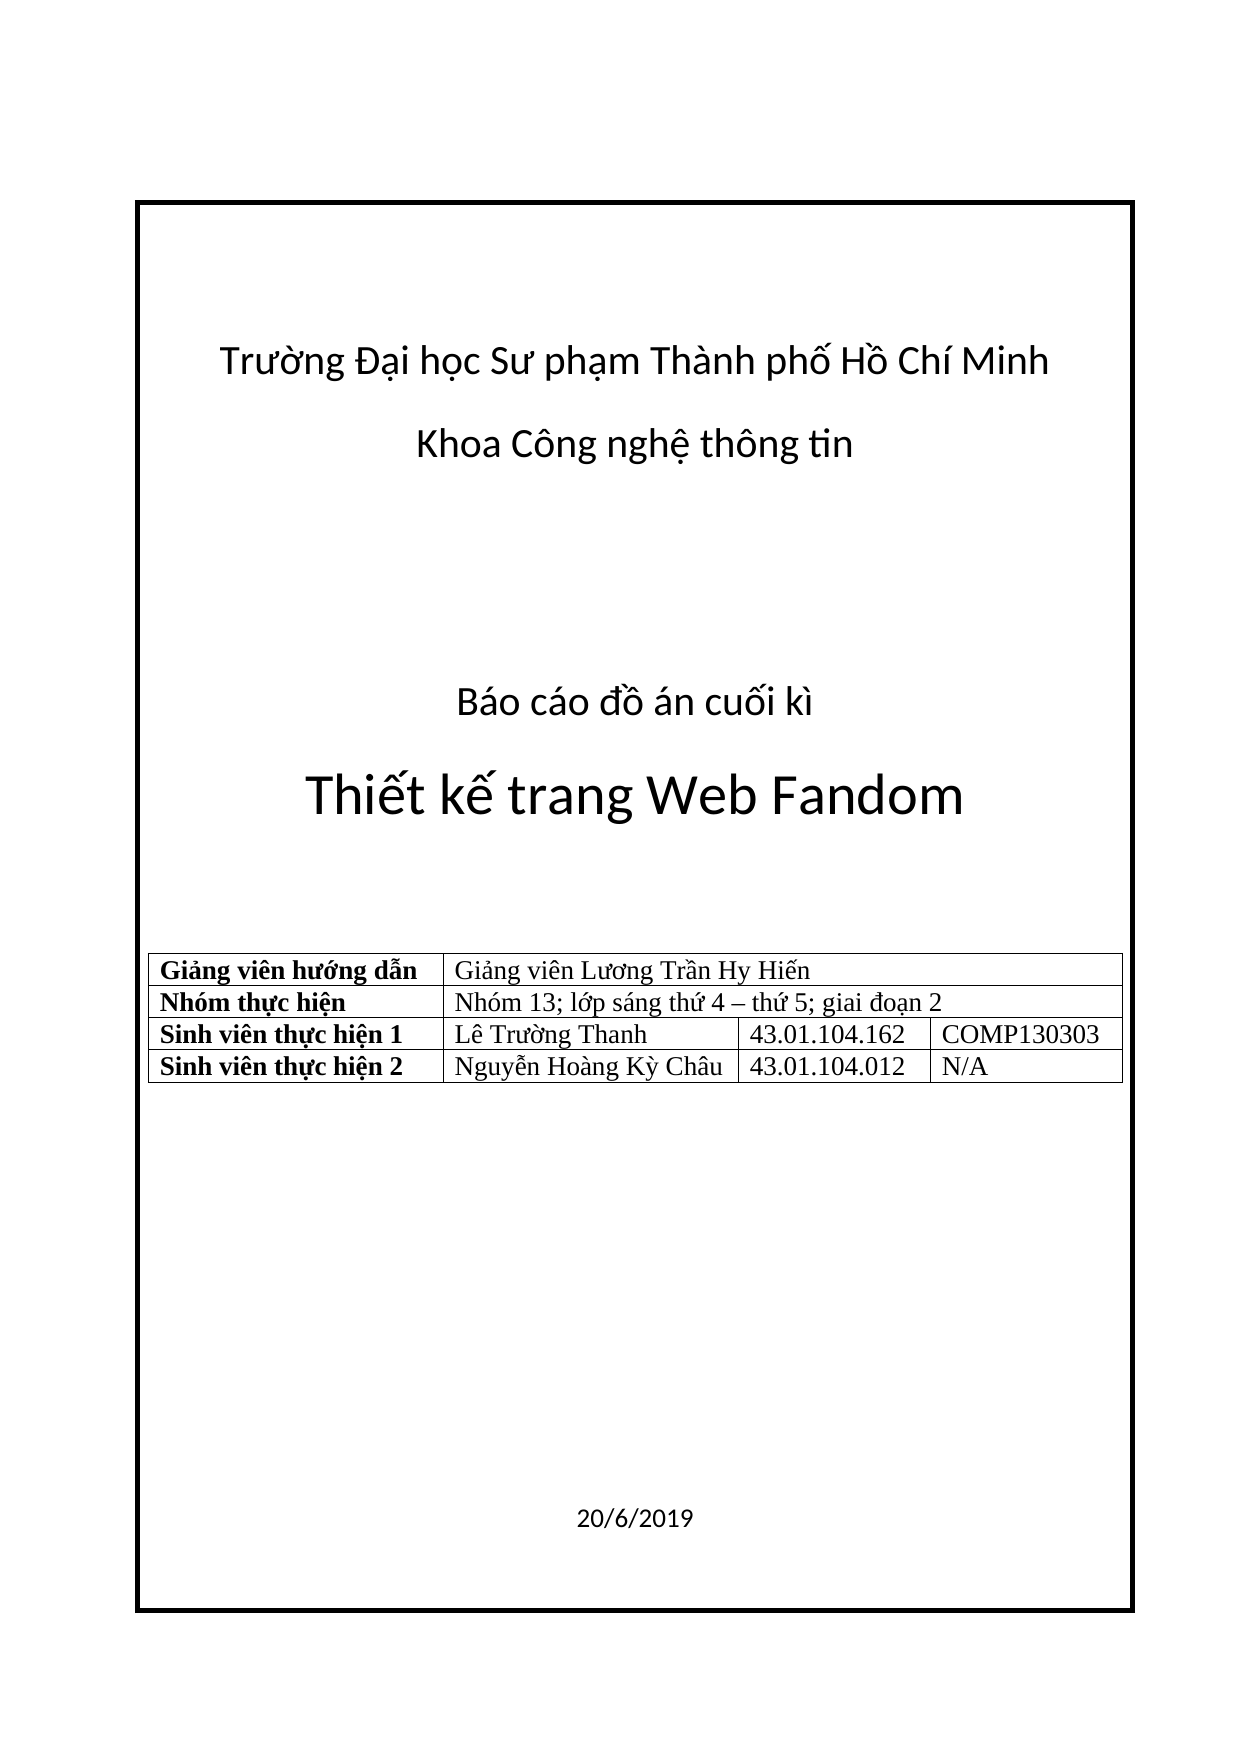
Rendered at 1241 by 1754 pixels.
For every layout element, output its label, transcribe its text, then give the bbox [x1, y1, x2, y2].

table_cell Lê Trường Thanh [444, 1018, 738, 1049]
text 20/6/2019 [148, 1501, 1122, 1534]
table_cell Sinh viên thực hiện 2 [149, 1050, 443, 1082]
text Khoa Công nghệ thông tin [148, 417, 1122, 468]
table_cell 43.01.104.162 [739, 1018, 930, 1049]
table_cell Nhóm thực hiện [149, 986, 443, 1017]
table_cell 43.01.104.012 [739, 1050, 930, 1082]
table_header Giảng viên hướng dẫn [149, 954, 443, 985]
table_cell Nguyễn Hoàng Kỳ Châu [444, 1050, 738, 1082]
text Báo cáo đồ án cuối kì [148, 675, 1122, 726]
table_cell Sinh viên thực hiện 1 [149, 1018, 443, 1049]
table_cell COMP130303 [931, 1018, 1122, 1049]
table_cell N/A [931, 1050, 1122, 1082]
text Thiết kế trang Web Fandom [148, 757, 1122, 829]
table_cell Nhóm 13; lớp sáng thứ 4 – thứ 5; giai đoạn 2 [444, 986, 1122, 1017]
table_header Giảng viên Lương Trần Hy Hiến [444, 954, 1122, 985]
text Trường Đại học Sư phạm Thành phố Hồ Chí Minh [148, 334, 1122, 385]
